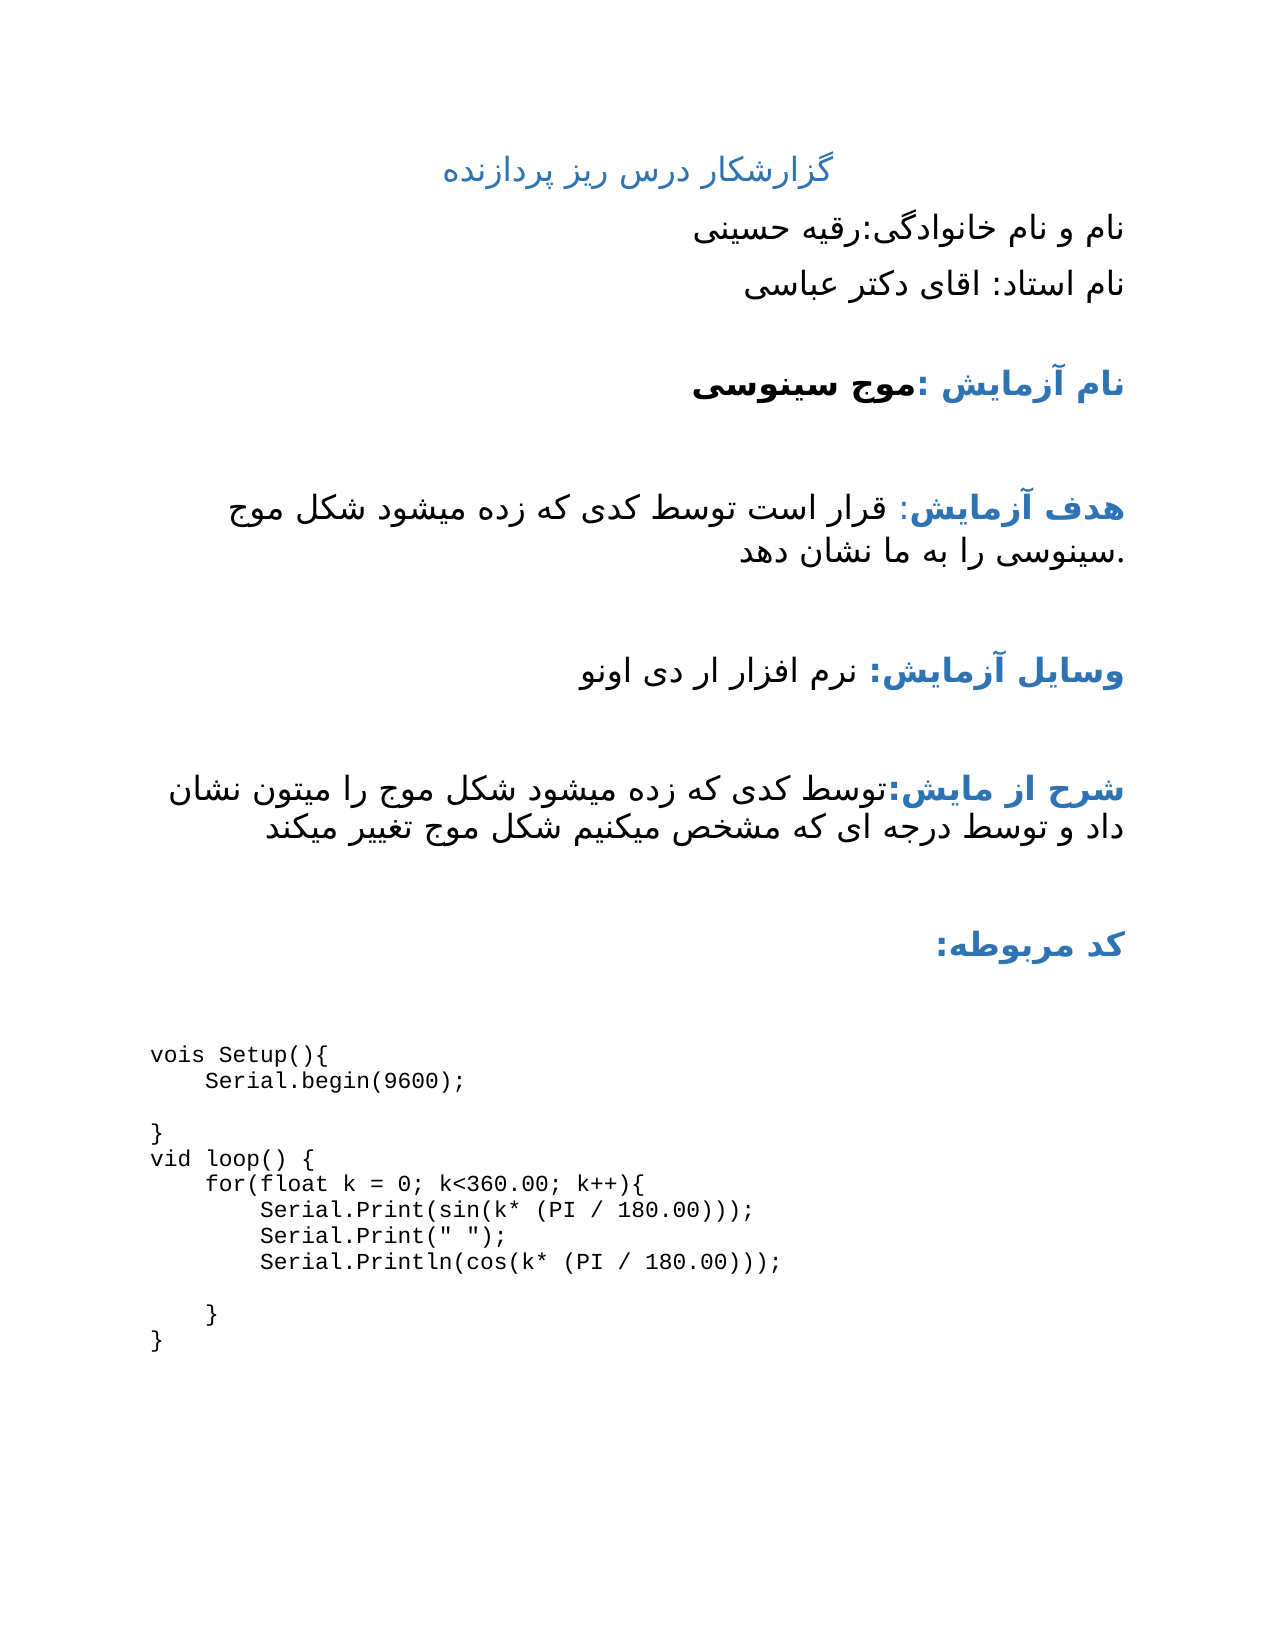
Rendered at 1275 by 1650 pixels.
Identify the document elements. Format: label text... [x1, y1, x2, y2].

text نام و نام خانوادگی:رقیه حسینی [150, 208, 1125, 247]
text نام استاد: اقای دکتر عباسی [150, 264, 1125, 303]
text vid loop() { [150, 1147, 1125, 1173]
text هدف آزمایش: قرار است توسط کدی که زده میشود شکل موج سینوسی را به ما نشان دهد. [150, 488, 1125, 573]
text شرح از مایش:توسط کدی که زده میشود شکل موج را میتون نشان داد و توسط درجه ای که مشخص میکنیم شکل موج تغییر میکند [150, 769, 1125, 847]
text کد مربوطه: [150, 926, 1125, 964]
text Serial.Println(cos(k* (PI / 180.00))); [150, 1251, 1125, 1277]
text } [150, 1328, 1125, 1354]
text } [150, 1302, 1125, 1328]
text Serial.Print(sin(k* (PI / 180.00))); [150, 1199, 1125, 1225]
text } [150, 1121, 1125, 1147]
text Serial.begin(9600); [150, 1069, 1125, 1095]
text نام آزمایش :موج سینوسی [150, 364, 1125, 403]
text for(float k = 0; k<360.00; k++){ [150, 1173, 1125, 1199]
text وسایل آزمایش: نرم افزار ار دی اونو [150, 651, 1125, 690]
text vois Setup(){ [150, 1043, 1125, 1069]
text گزارشکار درس ریز پردازنده [150, 150, 1125, 189]
text Serial.Print(" "); [150, 1225, 1125, 1251]
